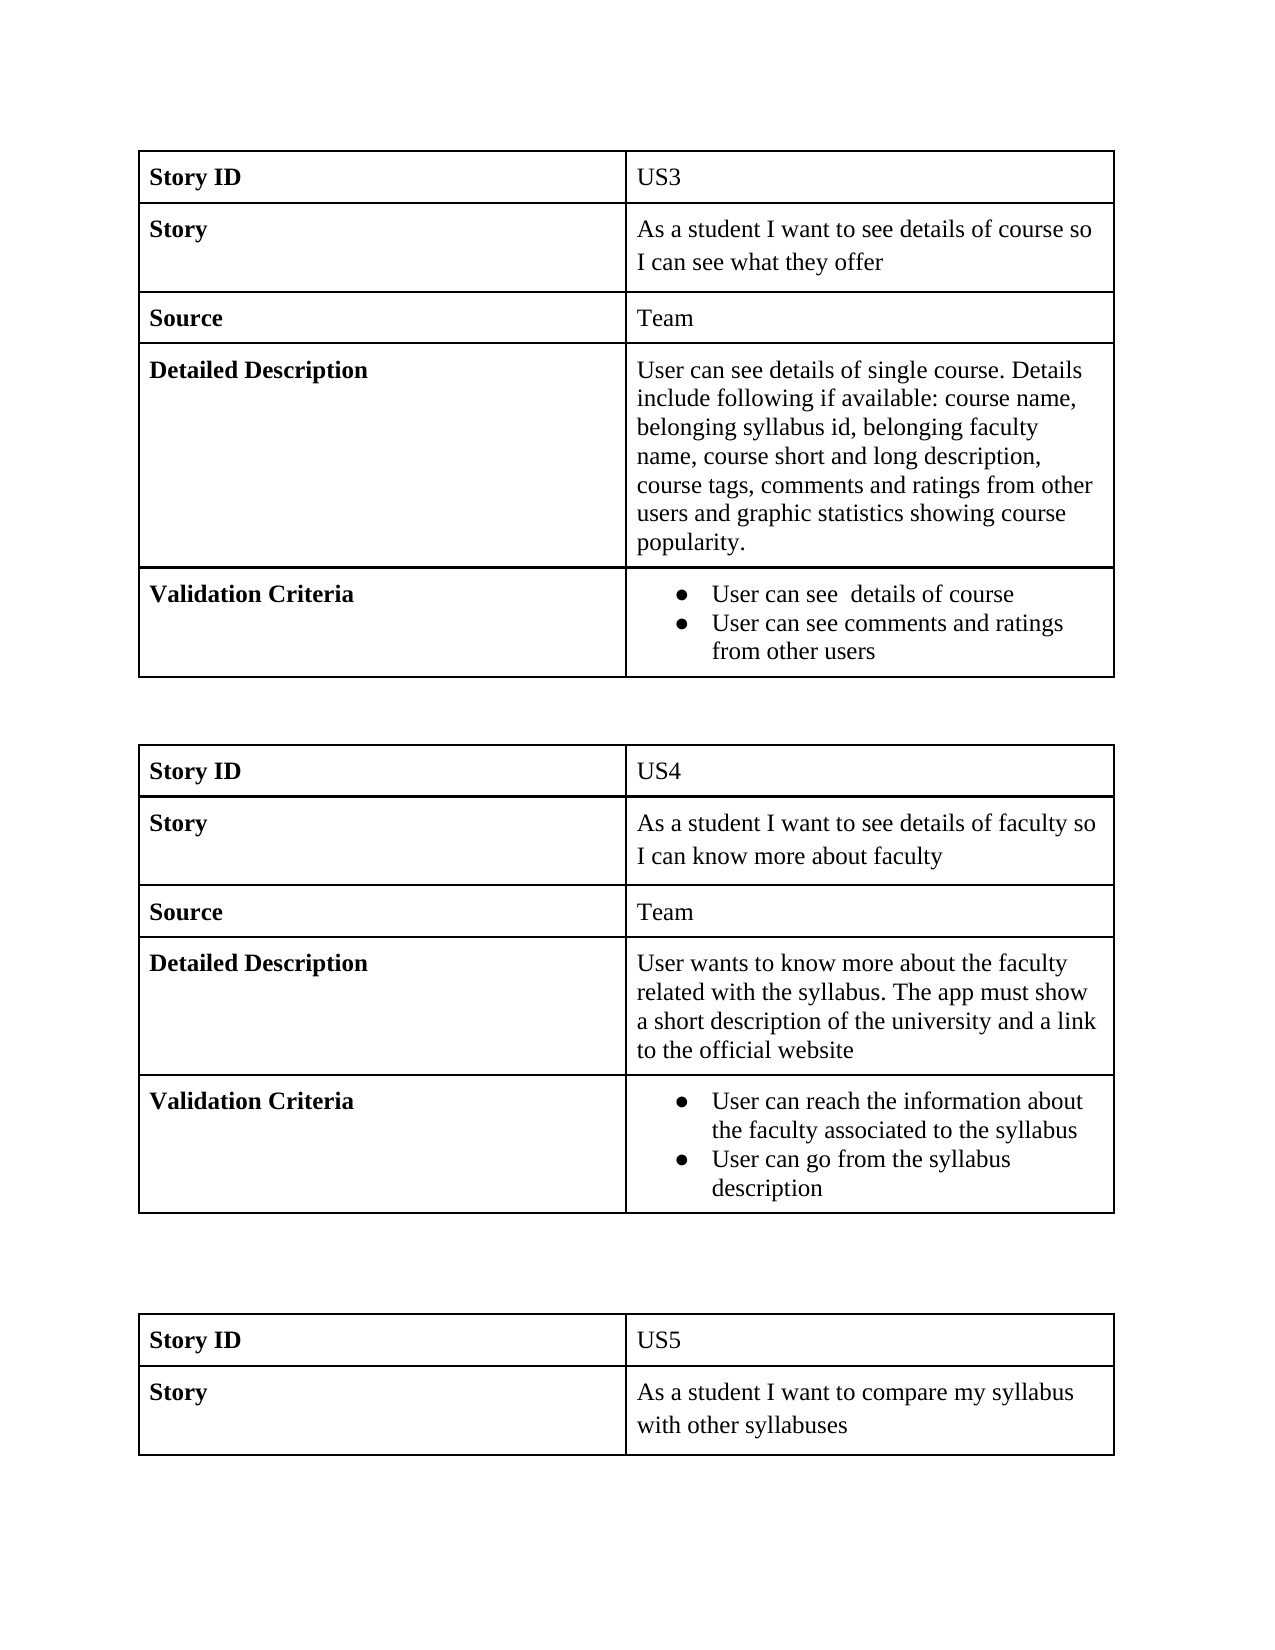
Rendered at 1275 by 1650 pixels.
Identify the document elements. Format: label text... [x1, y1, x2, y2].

table_cell Detailed Description [140, 938, 625, 1074]
table_cell Source [140, 293, 625, 342]
table_cell User wants to know more about the faculty related with the syllabus. The app must show a short description of the university and a link to the official website [627, 938, 1113, 1074]
table_cell As a student I want to see details of course so I can see what they offer [627, 204, 1113, 291]
table_header US4 [627, 746, 1113, 795]
table_cell Story [140, 798, 625, 884]
table_cell Team [627, 886, 1113, 936]
table_cell Team [627, 293, 1113, 342]
table_cell Detailed Description [140, 344, 625, 566]
table_header Story ID [140, 1315, 625, 1365]
table_cell Source [140, 886, 625, 936]
table_cell User can reach the information about the faculty associated to the syllabus User can go from the syllabus description [627, 1076, 1113, 1212]
table_cell Validation Criteria [140, 1076, 625, 1212]
table_header US5 [627, 1315, 1113, 1365]
table_cell As a student I want to see details of faculty so I can know more about faculty [627, 798, 1113, 884]
table_header US3 [627, 152, 1113, 202]
table_header Story ID [140, 746, 625, 795]
table_cell Story [140, 1367, 625, 1454]
table_cell User can see details of course User can see comments and ratings from other users [627, 569, 1113, 676]
table_cell As a student I want to compare my syllabus with other syllabuses [627, 1367, 1113, 1454]
table_header Story ID [140, 152, 625, 202]
table_cell Story [140, 204, 625, 291]
table_cell User can see details of single course. Details include following if available: course name, belonging syllabus id, belonging faculty name, course short and long description, course tags, comments and ratings from other users and graphic statistics showing course popularity. [627, 344, 1113, 566]
table_cell Validation Criteria [140, 569, 625, 676]
